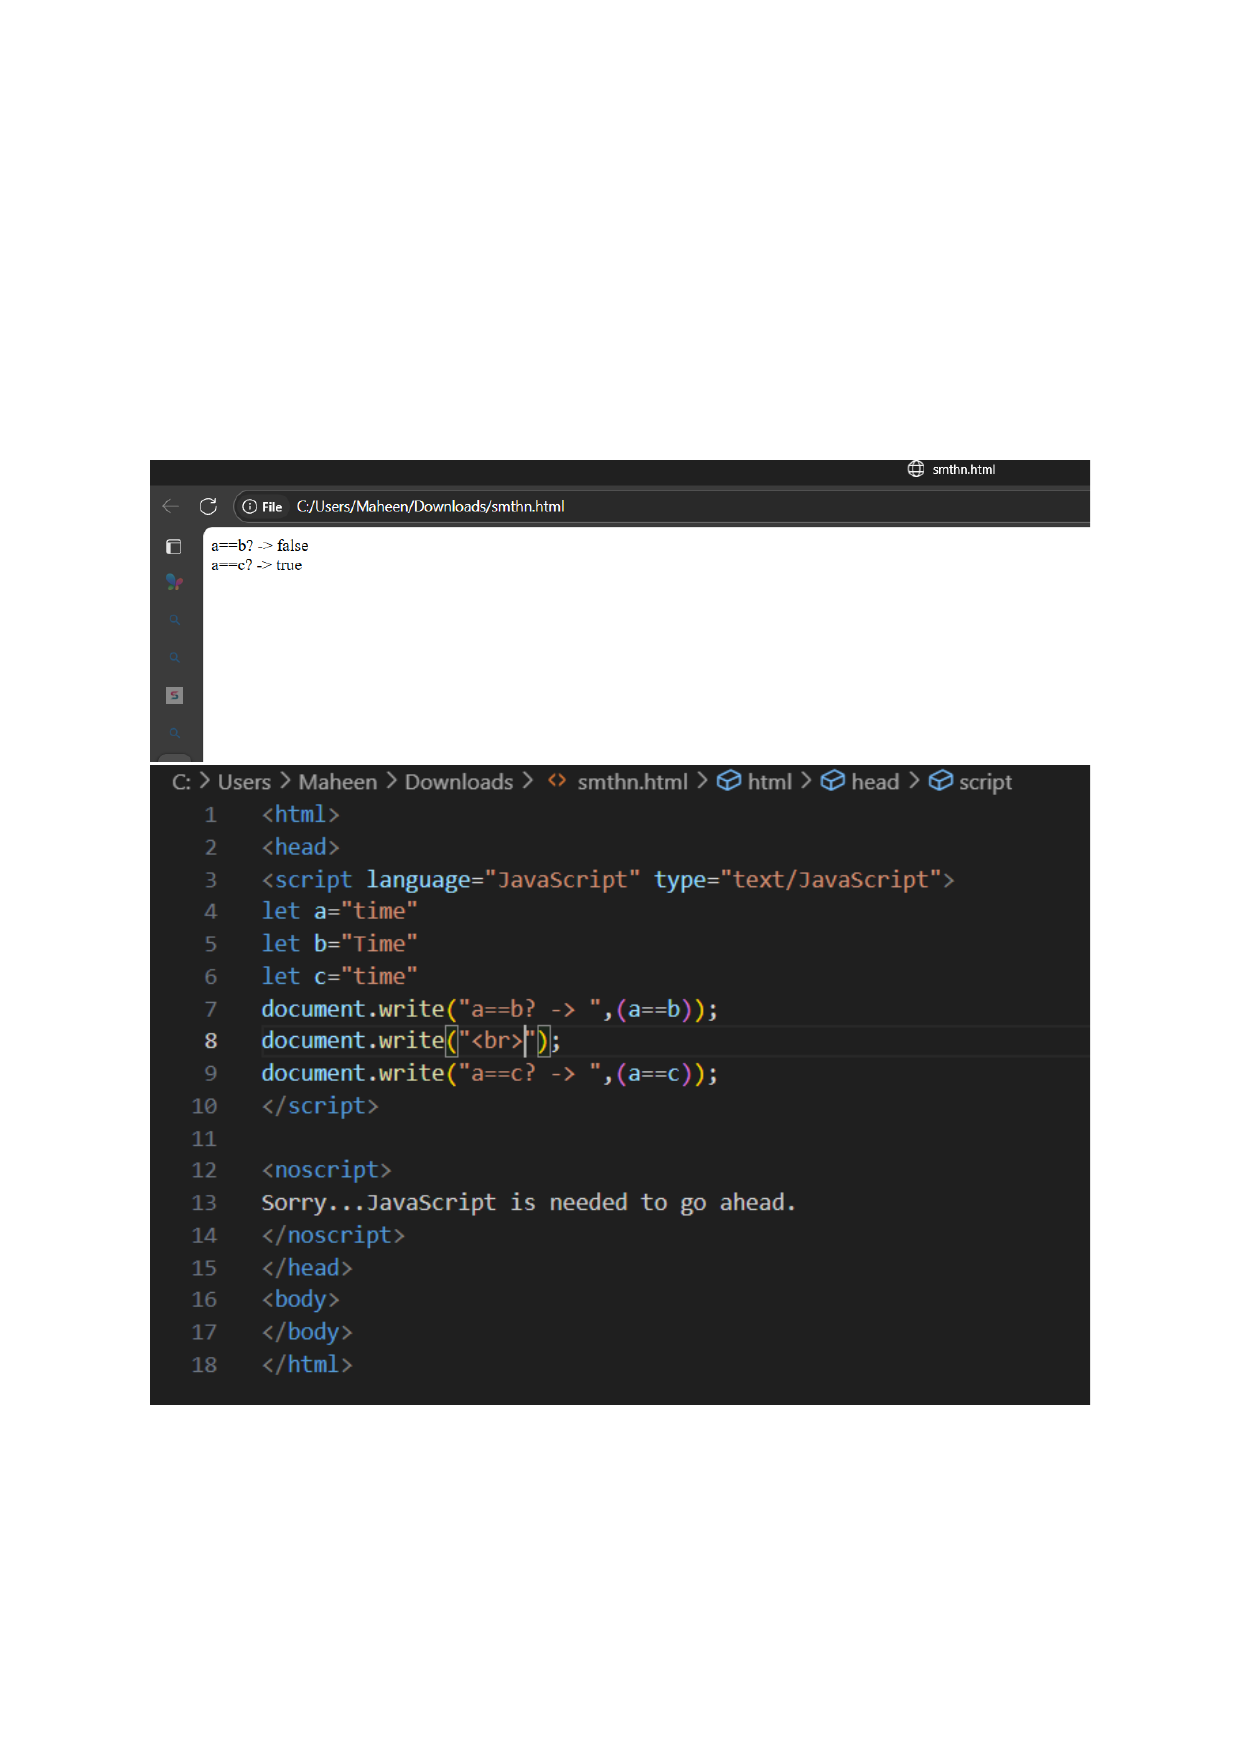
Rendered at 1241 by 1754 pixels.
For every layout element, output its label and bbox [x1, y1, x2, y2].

picture [150, 765, 1091, 1405]
picture [150, 460, 1091, 762]
